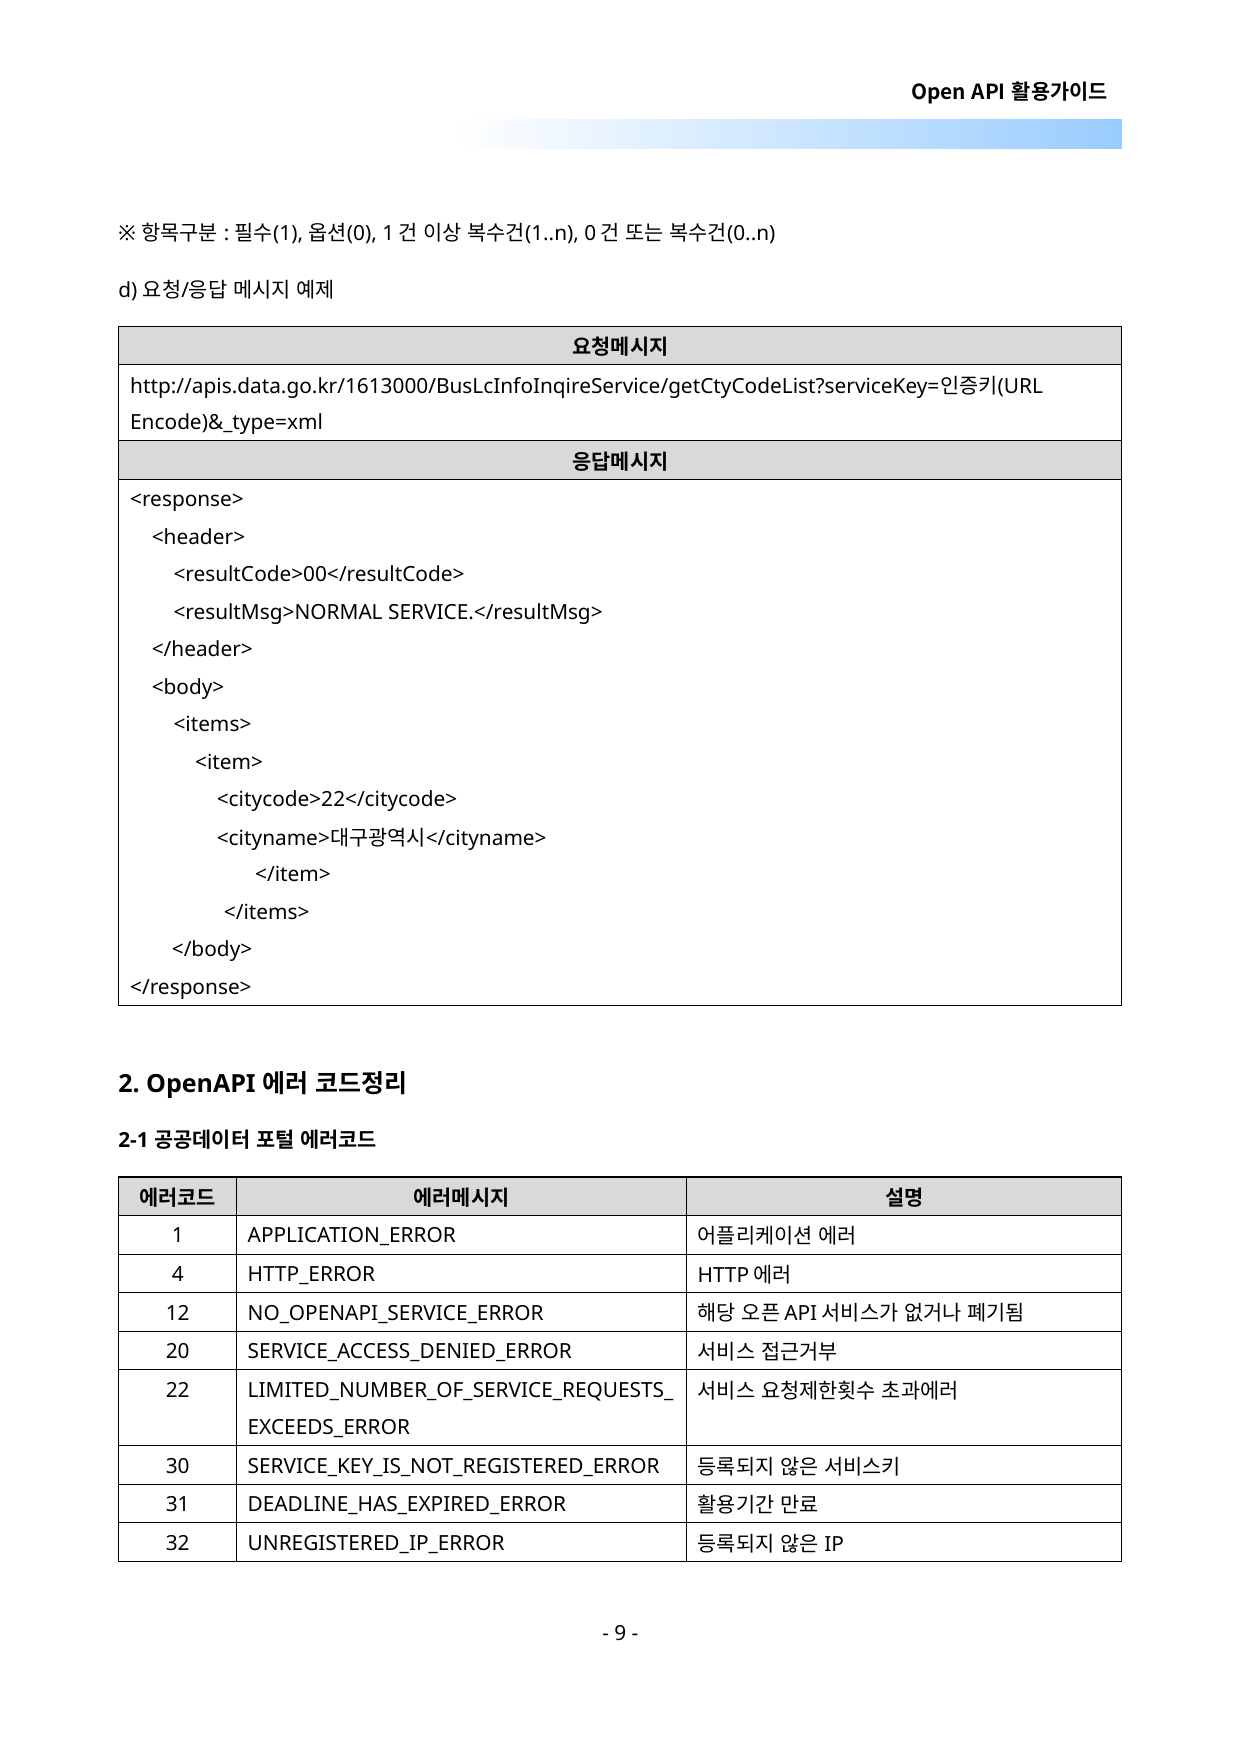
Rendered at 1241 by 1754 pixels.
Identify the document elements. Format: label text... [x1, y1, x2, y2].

table_cell 32 [119, 1523, 236, 1561]
table_cell 서비스 접근거부 [687, 1332, 1121, 1369]
table_cell 해당 오픈API서비스가 없거나 폐기됨 [687, 1293, 1121, 1331]
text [118, 213, 1122, 250]
table_cell 30 [119, 1446, 236, 1484]
table_cell 활용기간 만료 [687, 1485, 1121, 1522]
table_cell 31 [119, 1485, 236, 1522]
table_cell 서비스 요청제한횟수 초과에러 [687, 1370, 1121, 1445]
table_cell 어플리케이션 에러 [687, 1216, 1121, 1253]
table_cell 1 [119, 1216, 236, 1253]
table_header 에러코드 [119, 1178, 236, 1215]
table_cell http://apis.data.go.kr/1613000/BusLcInfoInqireService/getCtyCodeList?serviceKey=인증키(URL Encode)&_type=xml [119, 365, 1121, 440]
table_cell 등록되지 않은 서비스키 [687, 1446, 1121, 1484]
text 2-1 공공데이터 포털 에러코드 [118, 1120, 1122, 1157]
table_cell SERVICE_ACCESS_DENIED_ERROR [237, 1332, 686, 1369]
table_cell <response> <header> <resultCode>00</resultCode> <resultMsg>NORMAL SERVICE.</resultMsg> </header> <body> <items> <item> <citycode>22</citycode> <cityname>대구광역시</cityname> </item> </items> </body> </response> [119, 480, 1121, 1005]
table_cell HTTP_ERROR [237, 1255, 686, 1292]
table_header 설명 [687, 1178, 1121, 1215]
table_cell HTTP에러 [687, 1255, 1121, 1292]
text 2. OpenAPI 에러 코드정리 [118, 1063, 1122, 1100]
table_cell LIMITED_NUMBER_OF_SERVICE_REQUESTS_EXCEEDS_ERROR [237, 1370, 686, 1445]
table_cell DEADLINE_HAS_EXPIRED_ERROR [237, 1485, 686, 1522]
table_cell UNREGISTERED_IP_ERROR [237, 1523, 686, 1561]
text d) 요청/응답 메시지 예제 [118, 269, 1122, 307]
table_header 에러메시지 [237, 1178, 686, 1215]
table_cell 등록되지 않은 IP [687, 1523, 1121, 1561]
table_cell 12 [119, 1293, 236, 1331]
table_cell SERVICE_KEY_IS_NOT_REGISTERED_ERROR [237, 1446, 686, 1484]
table_cell 응답메시지 [119, 441, 1121, 479]
table_cell NO_OPENAPI_SERVICE_ERROR [237, 1293, 686, 1331]
table_cell APPLICATION_ERROR [237, 1216, 686, 1253]
table_cell 4 [119, 1255, 236, 1292]
table_header 요청메시지 [119, 327, 1121, 364]
table_cell 20 [119, 1332, 236, 1369]
table_cell 22 [119, 1370, 236, 1445]
